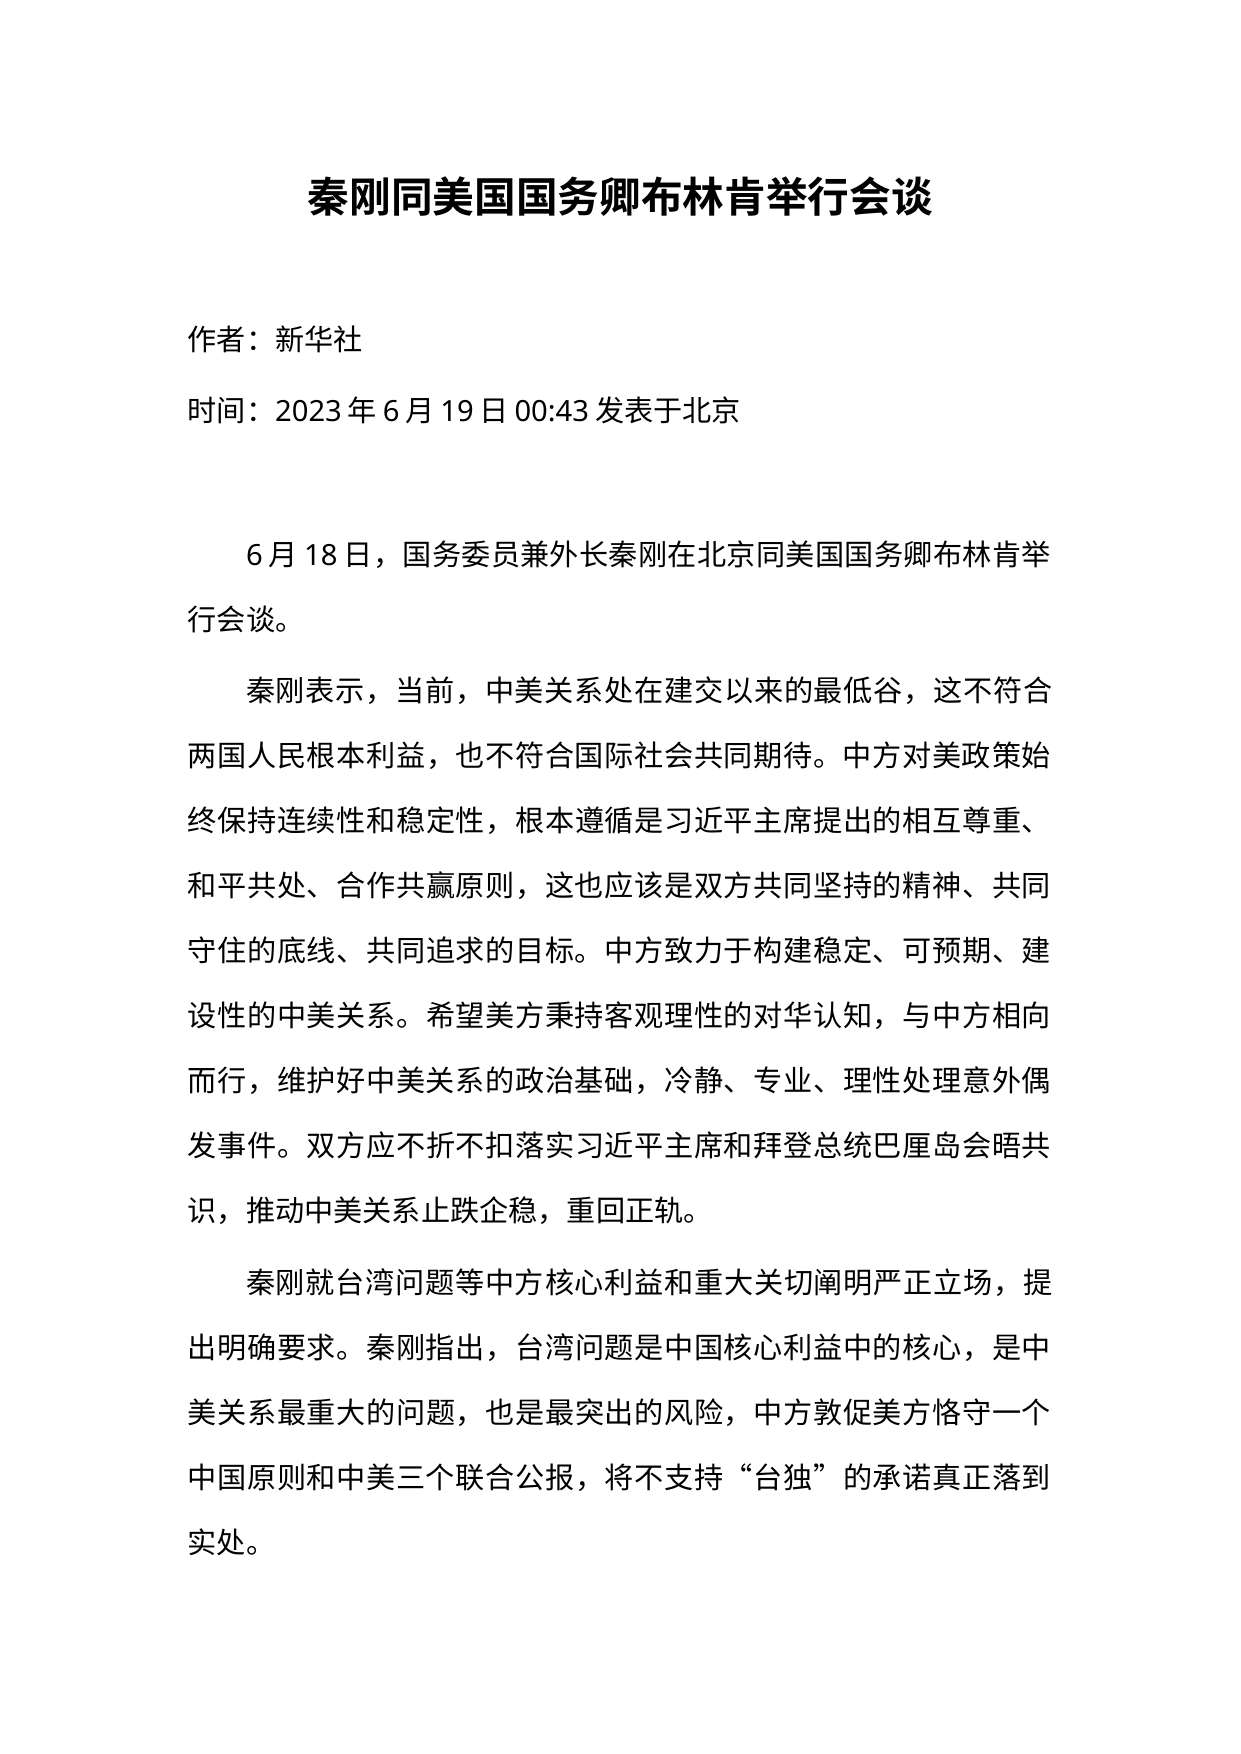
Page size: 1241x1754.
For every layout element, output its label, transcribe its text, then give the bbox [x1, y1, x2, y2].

text 6月18日，国务委员兼外长秦刚在北京同美国国务卿布林肯举行会谈。 [187, 520, 1053, 650]
text 秦刚表示，当前，中美关系处在建交以来的最低谷，这不符合两国人民根本利益，也不符合国际社会共同期待。中方对美政策始终保持连续性和稳定性，根本遵循是习近平主席提出的相互尊重、和平共处、合作共赢原则，这也应该是双方共同坚持的精神、共同守住的底线、共同追求的目标。中方致力于构建稳定、可预期、建设性的中美关系。希望美方秉持客观理性的对华认知，与中方相向而行，维护好中美关系的政治基础，冷静、专业、理性处理意外偶发事件。双方应不折不扣落实习近平主席和拜登总统巴厘岛会晤共识，推动中美关系止跌企稳，重回正轨。 [187, 656, 1053, 1241]
text 作者：新华社 [187, 305, 1053, 370]
text 时间：2023年6月19日00:43发表于北京 [187, 377, 1053, 442]
text 秦刚就台湾问题等中方核心利益和重大关切阐明严正立场，提出明确要求。秦刚指出，台湾问题是中国核心利益中的核心，是中美关系最重大的问题，也是最突出的风险，中方敦促美方恪守一个中国原则和中美三个联合公报，将不支持“台独”的承诺真正落到实处。 [187, 1248, 1053, 1573]
text 秦刚同美国国务卿布林肯举行会谈 [187, 162, 1053, 227]
